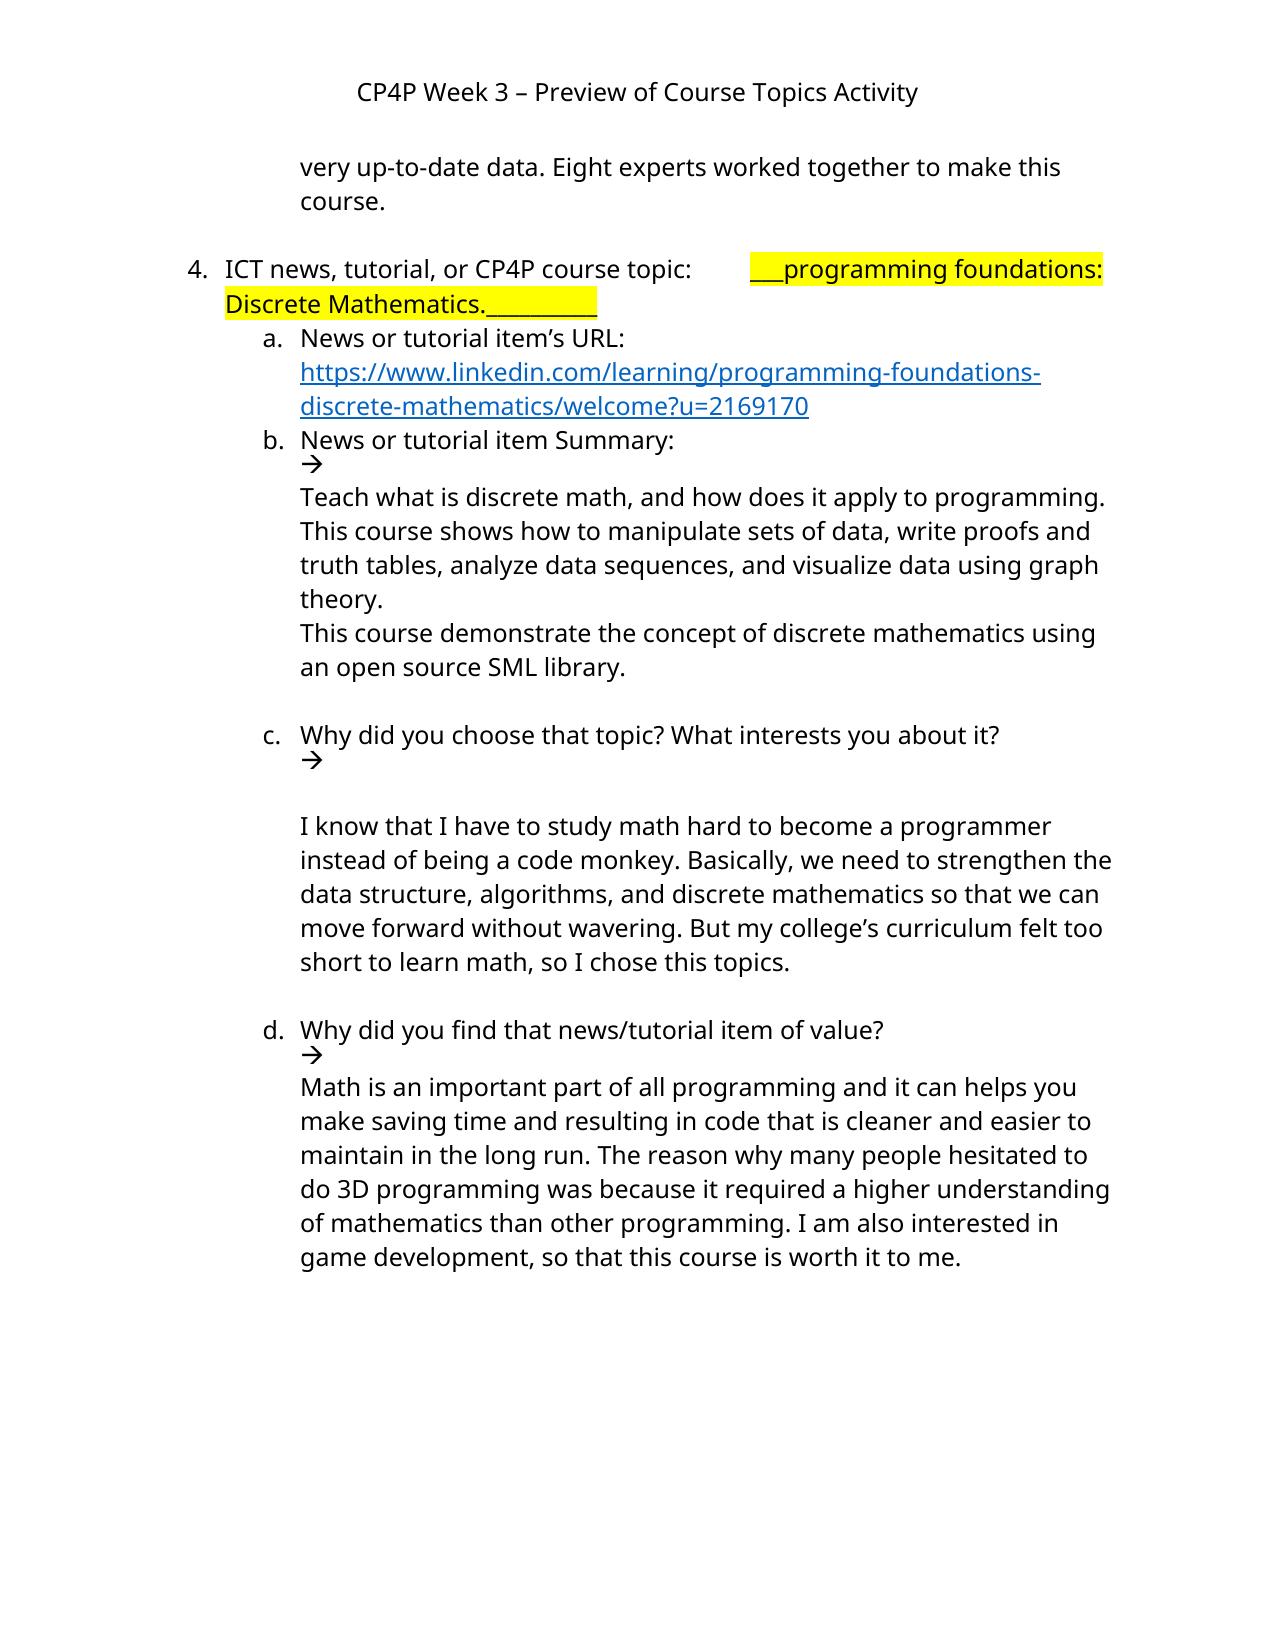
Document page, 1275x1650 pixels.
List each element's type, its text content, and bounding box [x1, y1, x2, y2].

list This course demonstrate the concept of discrete mathematics using an open source SML library. [300, 616, 1125, 684]
list Why did you choose that topic? What interests you about it? [262, 718, 1125, 752]
list ICT news, tutorial, or CP4P course topic: ___programming foundations: Discrete Mathematics.__________ [187, 252, 1125, 320]
list Why did you find that news/tutorial item of value? [262, 1013, 1125, 1047]
list News or tutorial item Summary: [262, 422, 1125, 457]
list Math is an important part of all programming and it can helps you make saving time and resulting in code that is cleaner and easier to maintain in the long run. The reason why many people hesitated to do 3D programming was because it required a higher understanding of mathematics than other programming. I am also interested in game development, so that this course is worth it to me. [300, 1070, 1125, 1274]
list News or tutorial item’s URL: https://www.linkedin.com/learning/programming-foundations-discrete-mathematics/welcome?u=2169170 [262, 320, 1125, 422]
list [300, 150, 1125, 218]
list I know that I have to study math hard to become a programmer instead of being a code monkey. Basically, we need to strengthen the data structure, algorithms, and discrete mathematics so that we can move forward without wavering. But my college’s curriculum felt too short to learn math, so I chose this topics. [300, 808, 1125, 979]
list Teach what is discrete math, and how does it apply to programming. This course shows how to manipulate sets of data, write proofs and truth tables, analyze data sequences, and visualize data using graph theory. [300, 479, 1125, 616]
